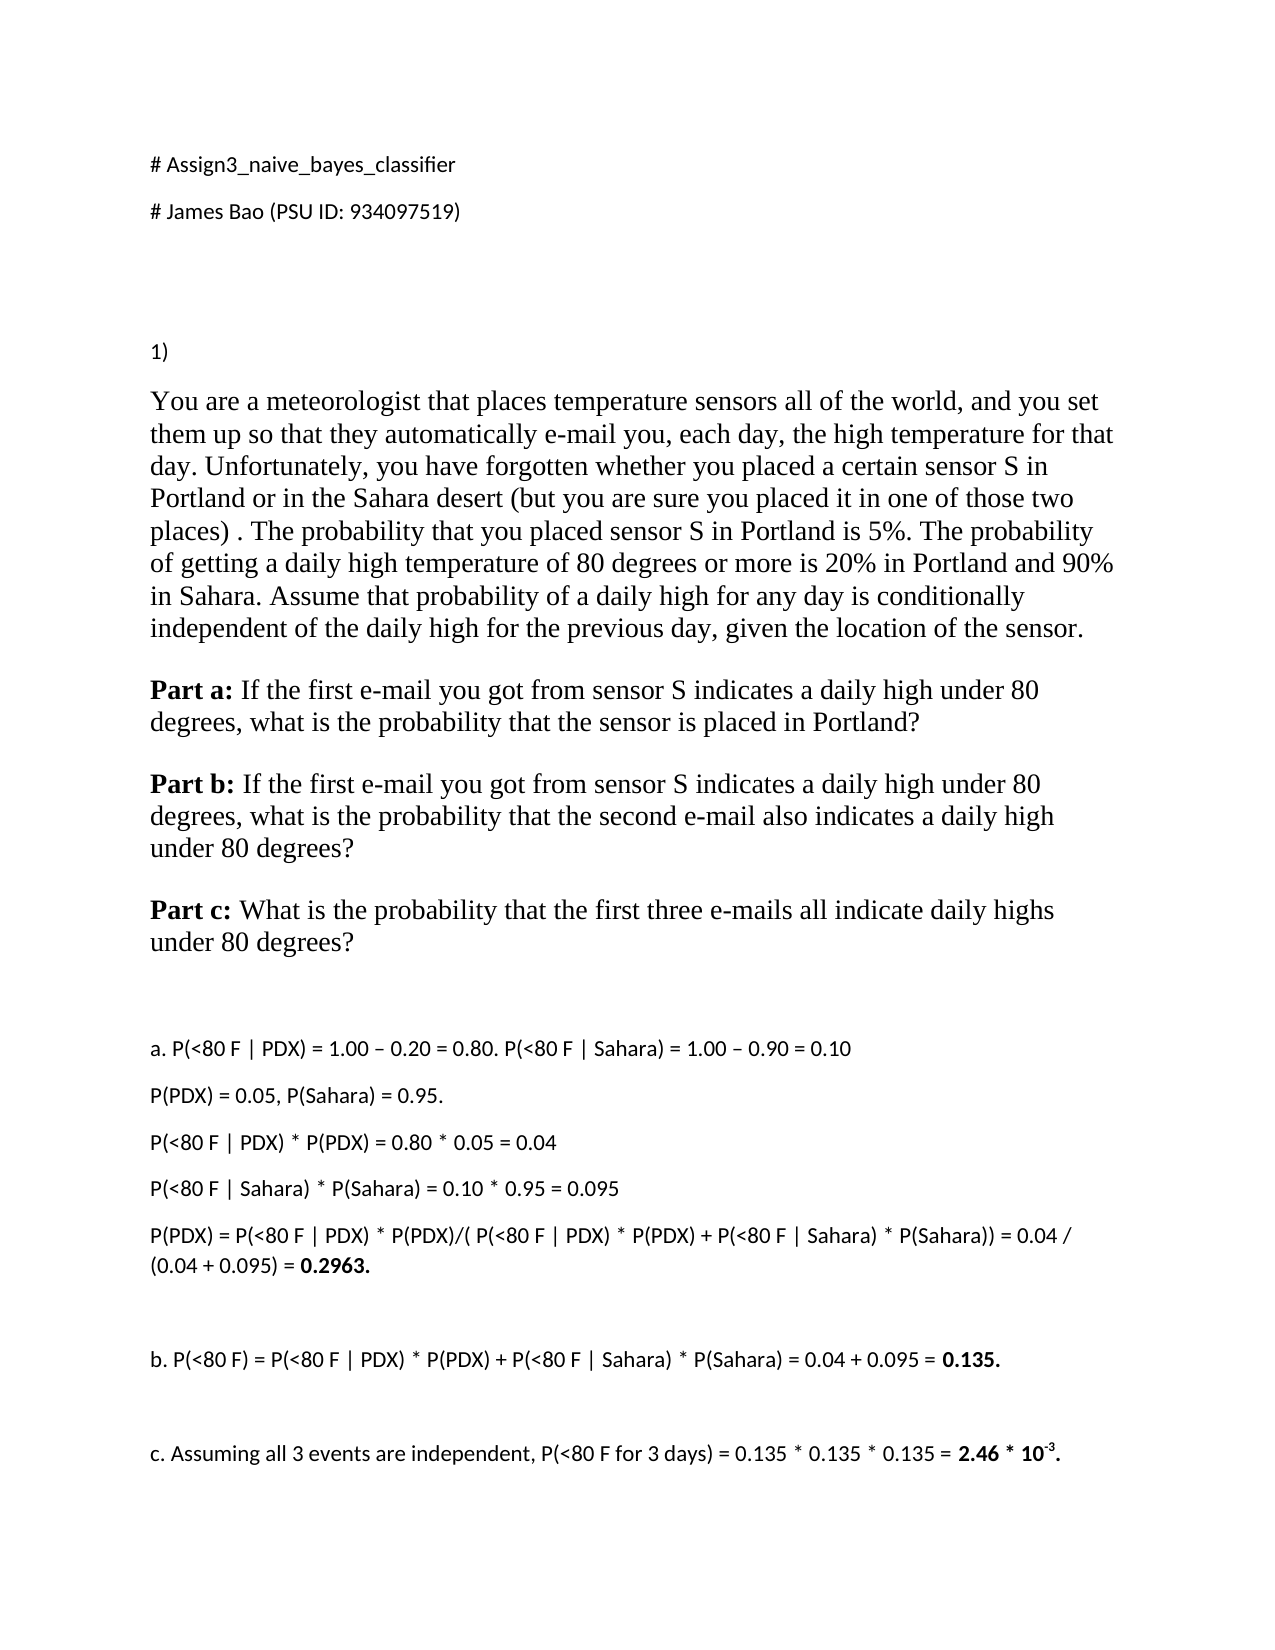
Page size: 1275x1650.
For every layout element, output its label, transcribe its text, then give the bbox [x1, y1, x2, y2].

text Part c: What is the probability that the first three e-mails all indicate daily highs under 80 degrees? [150, 893, 1125, 958]
text b. P(<80 F) = P(<80 F | PDX) * P(PDX) + P(<80 F | Sahara) * P(Sahara) = 0.04 + 0.095 = 0.135. [150, 1345, 1125, 1373]
text Part b: If the first e-mail you got from sensor S indicates a daily high under 80 degrees, what is the probability that the second e-mail also indicates a daily high under 80 degrees? [150, 767, 1125, 864]
text P(<80 F | Sahara) * P(Sahara) = 0.10 * 0.95 = 0.095 [150, 1174, 1125, 1202]
text # Assign3_naive_bayes_classifier [150, 150, 1125, 178]
text You are a meteorologist that places temperature sensors all of the world, and you set them up so that they automatically e-mail you, each day, the high temperature for that day. Unfortunately, you have forgotten whether you placed a certain sensor S in Portland or in the Sahara desert (but you are sure you placed it in one of those two places) . The probability that you placed sensor S in Portland is 5%. The probability of getting a daily high temperature of 80 degrees or more is 20% in Portland and 90% in Sahara. Assume that probability of a daily high for any day is conditionally independent of the daily high for the previous day, given the location of the sensor. [150, 384, 1125, 643]
text # James Bao (PSU ID: 934097519) [150, 197, 1125, 225]
text P(PDX) = 0.05, P(Sahara) = 0.95. [150, 1081, 1125, 1109]
text 1) [150, 337, 1125, 366]
text P(PDX) = P(<80 F | PDX) * P(PDX)/( P(<80 F | PDX) * P(PDX) + P(<80 F | Sahara) * P(Sahara)) = 0.04 / (0.04 + 0.095) = 0.2963. [150, 1221, 1125, 1279]
text Part a: If the first e-mail you got from sensor S indicates a daily high under 80 degrees, what is the probability that the sensor is placed in Portland? [150, 673, 1125, 737]
text c. Assuming all 3 events are independent, P(<80 F for 3 days) = 0.135 * 0.135 * 0.135 = 2.46 * 10-3. [150, 1439, 1125, 1467]
text P(<80 F | PDX) * P(PDX) = 0.80 * 0.05 = 0.04 [150, 1128, 1125, 1156]
text a. P(<80 F | PDX) = 1.00 – 0.20 = 0.80. P(<80 F | Sahara) = 1.00 – 0.90 = 0.10 [150, 1034, 1125, 1062]
